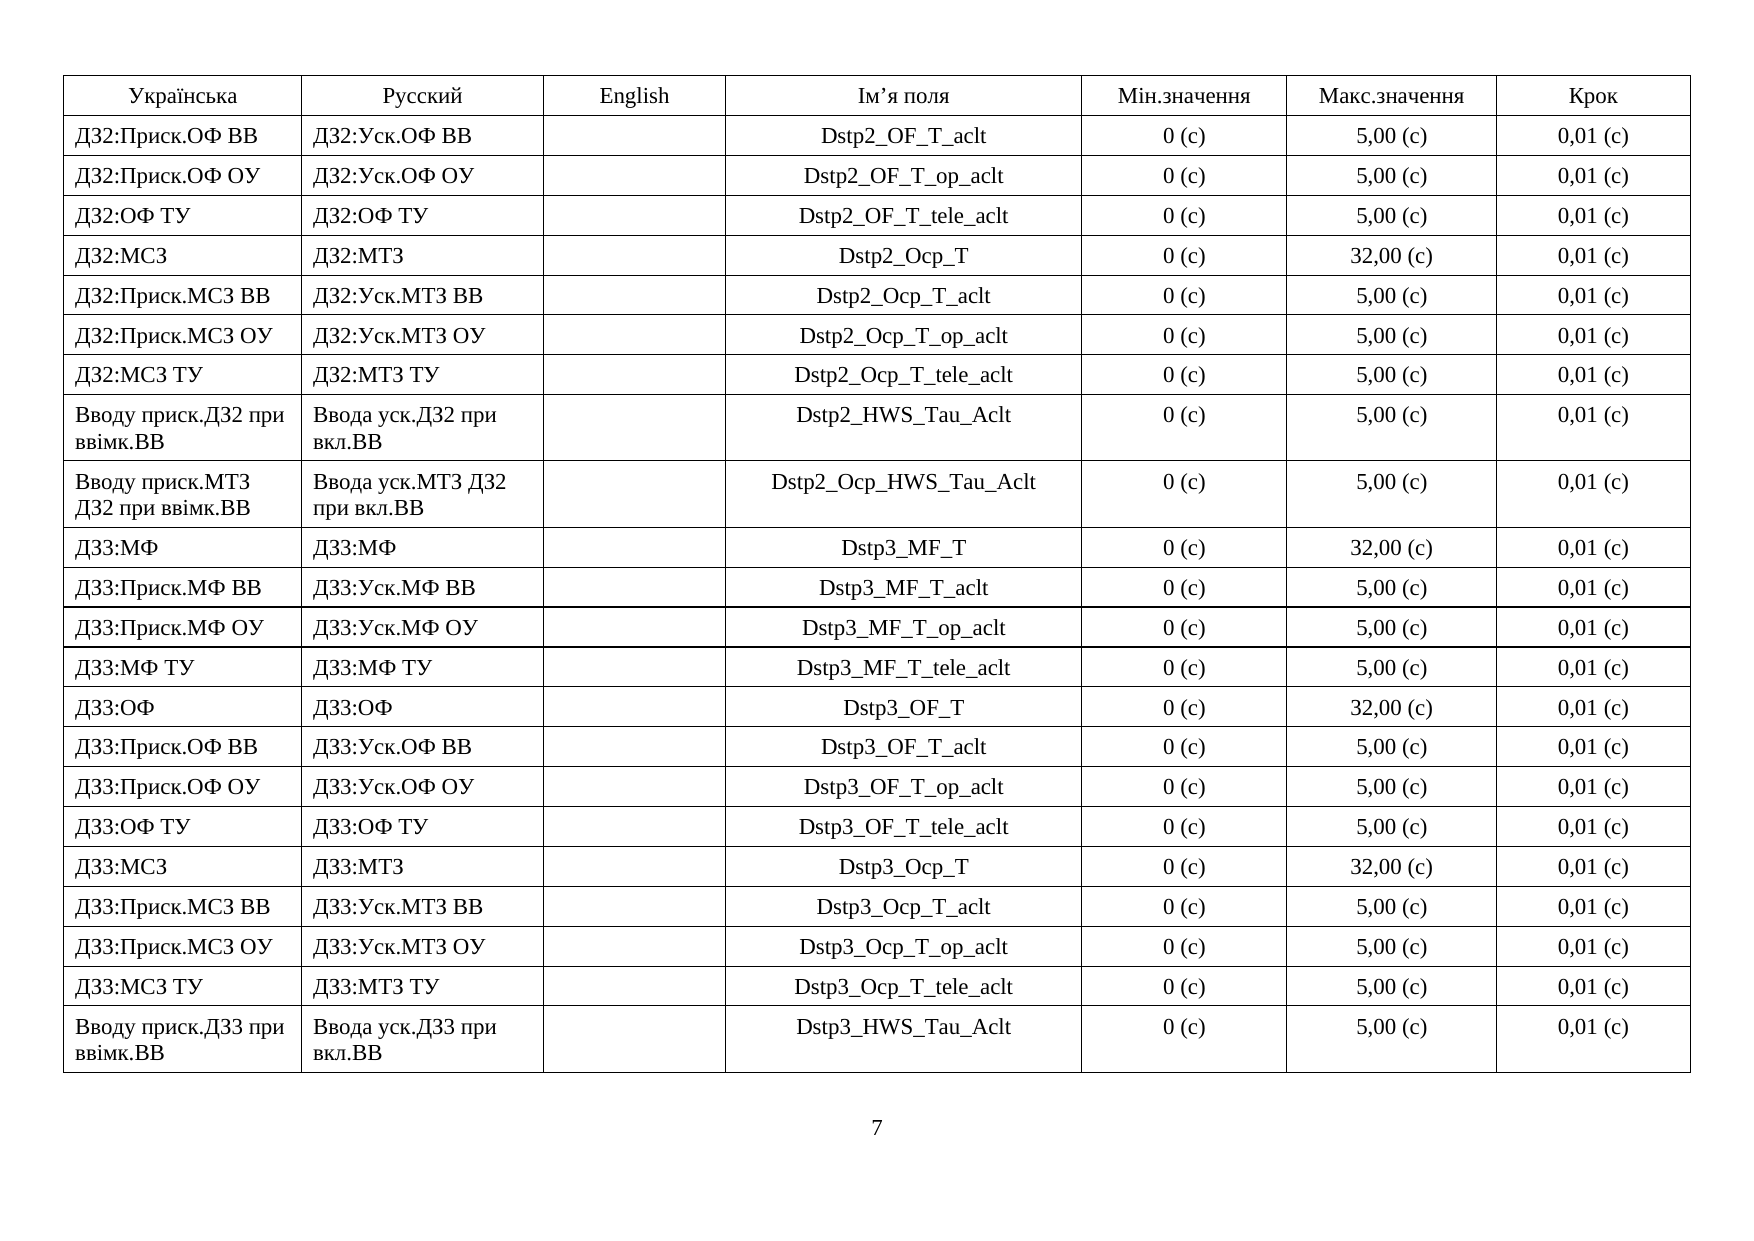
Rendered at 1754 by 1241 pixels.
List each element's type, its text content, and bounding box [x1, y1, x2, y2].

table_cell ДЗ2:Уск.ОФ ОУ [302, 156, 543, 195]
table_cell 0,01 (с) [1497, 568, 1690, 606]
table_cell 0,01 (с) [1497, 847, 1690, 886]
table_cell 0 (с) [1082, 767, 1286, 806]
table_cell 32,00 (с) [1287, 687, 1496, 726]
table_cell ДЗ3:Приск.МСЗ ВВ [64, 887, 301, 926]
table_cell 0 (с) [1082, 967, 1286, 1005]
table_cell 0,01 (с) [1497, 807, 1690, 846]
table_cell ДЗ2:Приск.ОФ ОУ [64, 156, 301, 195]
table_cell 0,01 (с) [1497, 608, 1690, 646]
table_cell Dstp3_Ocp_T_aclt [726, 887, 1081, 926]
table_cell 0 (с) [1082, 315, 1286, 354]
table_cell 0 (с) [1082, 196, 1286, 234]
table_cell Dstp2_Ocp_T [726, 236, 1081, 274]
table_cell 0,01 (с) [1497, 727, 1690, 766]
table_cell Dstp2_Ocp_HWS_Tau_Aclt [726, 461, 1081, 527]
table_cell 0 (с) [1082, 116, 1286, 155]
table_cell Вводу приск.ДЗ3 при ввімк.ВВ [64, 1006, 301, 1072]
table_cell 5,00 (с) [1287, 315, 1496, 354]
table_cell [544, 608, 725, 646]
table_cell [544, 355, 725, 394]
table_cell [544, 568, 725, 606]
table_cell 0,01 (с) [1497, 927, 1690, 966]
table_cell 0 (с) [1082, 887, 1286, 926]
table_cell [544, 767, 725, 806]
table_cell 0,01 (с) [1497, 887, 1690, 926]
table_cell 0 (с) [1082, 1006, 1286, 1072]
table_cell ДЗ3:ОФ [302, 687, 543, 726]
table_cell ДЗ2:Уск.МТЗ ВВ [302, 276, 543, 314]
table_cell Dstp2_Ocp_T_aclt [726, 276, 1081, 314]
table_cell [544, 1006, 725, 1072]
table_cell 0 (с) [1082, 608, 1286, 646]
table_cell [544, 887, 725, 926]
table_cell 0,01 (с) [1497, 1006, 1690, 1072]
table_cell 0,01 (с) [1497, 276, 1690, 314]
table_header Ім’я поля [726, 76, 1081, 115]
table_cell ДЗ3:МФ [64, 528, 301, 567]
table_cell 5,00 (с) [1287, 116, 1496, 155]
table_cell [544, 687, 725, 726]
table_cell [544, 807, 725, 846]
table_cell 0,01 (с) [1497, 967, 1690, 1005]
table_header Українська [64, 76, 301, 115]
table_cell 0,01 (с) [1497, 648, 1690, 686]
table_cell Dstp3_MF_T_tele_aclt [726, 648, 1081, 686]
table_cell [544, 967, 725, 1005]
table_cell ДЗ3:МСЗ [64, 847, 301, 886]
table_cell ДЗ2:МТЗ ТУ [302, 355, 543, 394]
table_cell ДЗ2:Приск.МСЗ ОУ [64, 315, 301, 354]
table_cell ДЗ3:Приск.МФ ОУ [64, 608, 301, 646]
table_cell Dstp2_OF_T_op_aclt [726, 156, 1081, 195]
table_cell Вводу приск.МТЗ ДЗ2 при ввімк.ВВ [64, 461, 301, 527]
table_cell [544, 847, 725, 886]
table_cell ДЗ3:ОФ [64, 687, 301, 726]
table_cell ДЗ3:МСЗ ТУ [64, 967, 301, 1005]
table_cell 5,00 (с) [1287, 887, 1496, 926]
table_header Мін.значення [1082, 76, 1286, 115]
table_cell 5,00 (с) [1287, 727, 1496, 766]
table_cell ДЗ2:Уск.МТЗ ОУ [302, 315, 543, 354]
table_cell 0,01 (с) [1497, 395, 1690, 460]
table_cell [544, 727, 725, 766]
table_cell 5,00 (с) [1287, 967, 1496, 1005]
table_cell [544, 236, 725, 274]
table_cell 5,00 (с) [1287, 196, 1496, 234]
table_cell 5,00 (с) [1287, 276, 1496, 314]
table_cell 0 (с) [1082, 395, 1286, 460]
table_cell Dstp2_OF_T_aclt [726, 116, 1081, 155]
table_cell Dstp2_Ocp_T_tele_aclt [726, 355, 1081, 394]
table_cell 5,00 (с) [1287, 156, 1496, 195]
table_cell Dstp2_OF_T_tele_aclt [726, 196, 1081, 234]
table_cell ДЗ3:ОФ ТУ [302, 807, 543, 846]
table_cell 5,00 (с) [1287, 355, 1496, 394]
table_cell 5,00 (с) [1287, 568, 1496, 606]
table_cell ДЗ3:МТЗ ТУ [302, 967, 543, 1005]
table_cell 32,00 (с) [1287, 847, 1496, 886]
table_cell ДЗ3:Приск.МСЗ ОУ [64, 927, 301, 966]
table_cell 0 (с) [1082, 528, 1286, 567]
table_cell Вводу приск.ДЗ2 при ввімк.ВВ [64, 395, 301, 460]
table_cell [544, 461, 725, 527]
table_cell 0,01 (с) [1497, 687, 1690, 726]
table_cell 5,00 (с) [1287, 461, 1496, 527]
table_cell ДЗ3:Приск.ОФ ВВ [64, 727, 301, 766]
table_cell ДЗ2:ОФ ТУ [302, 196, 543, 234]
table_cell Dstp3_MF_T_op_aclt [726, 608, 1081, 646]
table_cell 5,00 (с) [1287, 1006, 1496, 1072]
table_cell Ввода уск.ДЗ2 при вкл.ВВ [302, 395, 543, 460]
table_cell [544, 156, 725, 195]
table_cell 0,01 (с) [1497, 315, 1690, 354]
table_header Макс.значення [1287, 76, 1496, 115]
table_cell ДЗ2:Приск.ОФ ВВ [64, 116, 301, 155]
table_cell ДЗ2:МТЗ [302, 236, 543, 274]
table_cell ДЗ3:Уск.МТЗ ОУ [302, 927, 543, 966]
table_cell 5,00 (с) [1287, 767, 1496, 806]
table_cell 0,01 (с) [1497, 116, 1690, 155]
table_cell ДЗ3:МФ ТУ [302, 648, 543, 686]
table_cell 32,00 (с) [1287, 236, 1496, 274]
table_cell Dstp3_MF_T_aclt [726, 568, 1081, 606]
table_cell 0,01 (с) [1497, 767, 1690, 806]
table_cell ДЗ3:Уск.МФ ВВ [302, 568, 543, 606]
table_cell 0,01 (с) [1497, 528, 1690, 567]
table_cell 0,01 (с) [1497, 156, 1690, 195]
table_cell ДЗ3:Уск.МТЗ ВВ [302, 887, 543, 926]
table_cell Dstp3_OF_T [726, 687, 1081, 726]
table_cell 5,00 (с) [1287, 927, 1496, 966]
table_cell ДЗ3:Приск.ОФ ОУ [64, 767, 301, 806]
table_cell 0,01 (с) [1497, 461, 1690, 527]
table_cell 5,00 (с) [1287, 807, 1496, 846]
table_cell Dstp2_Ocp_T_op_aclt [726, 315, 1081, 354]
table_cell 0,01 (с) [1497, 236, 1690, 274]
table_header Русский [302, 76, 543, 115]
table_cell 0,01 (с) [1497, 196, 1690, 234]
table_cell ДЗ3:Уск.ОФ ВВ [302, 727, 543, 766]
table_cell ДЗ2:Уск.ОФ ВВ [302, 116, 543, 155]
table_cell Dstp3_MF_T [726, 528, 1081, 567]
table_cell 5,00 (с) [1287, 648, 1496, 686]
table_cell [544, 276, 725, 314]
table_cell ДЗ2:ОФ ТУ [64, 196, 301, 234]
table_cell 0 (с) [1082, 276, 1286, 314]
table_cell Dstp3_OF_T_op_aclt [726, 767, 1081, 806]
table_cell 0,01 (с) [1497, 355, 1690, 394]
table_cell [544, 315, 725, 354]
table_cell ДЗ2:МСЗ ТУ [64, 355, 301, 394]
table_cell 0 (с) [1082, 847, 1286, 886]
table_cell [544, 927, 725, 966]
table_header English [544, 76, 725, 115]
table_cell Dstp3_Ocp_T_op_aclt [726, 927, 1081, 966]
table_cell ДЗ2:Приск.МСЗ ВВ [64, 276, 301, 314]
table_cell ДЗ3:МФ ТУ [64, 648, 301, 686]
table_cell [544, 395, 725, 460]
table_cell 0 (с) [1082, 927, 1286, 966]
table_cell [544, 528, 725, 567]
table_cell ДЗ3:МФ [302, 528, 543, 567]
table_cell Dstp3_Ocp_T [726, 847, 1081, 886]
table_cell Ввода уск.МТЗ ДЗ2 при вкл.ВВ [302, 461, 543, 527]
table_cell Dstp3_OF_T_aclt [726, 727, 1081, 766]
table_cell 0 (с) [1082, 687, 1286, 726]
table_cell ДЗ2:МСЗ [64, 236, 301, 274]
table_cell 0 (с) [1082, 648, 1286, 686]
table_cell [544, 116, 725, 155]
table_cell Ввода уск.ДЗ3 при вкл.ВВ [302, 1006, 543, 1072]
table_cell [544, 648, 725, 686]
table_header Крок [1497, 76, 1690, 115]
table_cell 0 (с) [1082, 236, 1286, 274]
table_cell 0 (с) [1082, 461, 1286, 527]
table_cell ДЗ3:Уск.ОФ ОУ [302, 767, 543, 806]
table_cell Dstp2_HWS_Tau_Aclt [726, 395, 1081, 460]
table_cell 0 (с) [1082, 568, 1286, 606]
table_cell Dstp3_Ocp_T_tele_aclt [726, 967, 1081, 1005]
table_cell 5,00 (с) [1287, 608, 1496, 646]
table_cell ДЗ3:Уск.МФ ОУ [302, 608, 543, 646]
table_cell 0 (с) [1082, 807, 1286, 846]
table_cell 0 (с) [1082, 727, 1286, 766]
table_cell 32,00 (с) [1287, 528, 1496, 567]
table_cell [544, 196, 725, 234]
table_cell Dstp3_OF_T_tele_aclt [726, 807, 1081, 846]
table_cell 0 (с) [1082, 355, 1286, 394]
table_cell ДЗ3:ОФ ТУ [64, 807, 301, 846]
table_cell 5,00 (с) [1287, 395, 1496, 460]
table_cell ДЗ3:МТЗ [302, 847, 543, 886]
table_cell Dstp3_HWS_Tau_Aclt [726, 1006, 1081, 1072]
table_cell ДЗ3:Приск.МФ ВВ [64, 568, 301, 606]
table_cell 0 (с) [1082, 156, 1286, 195]
